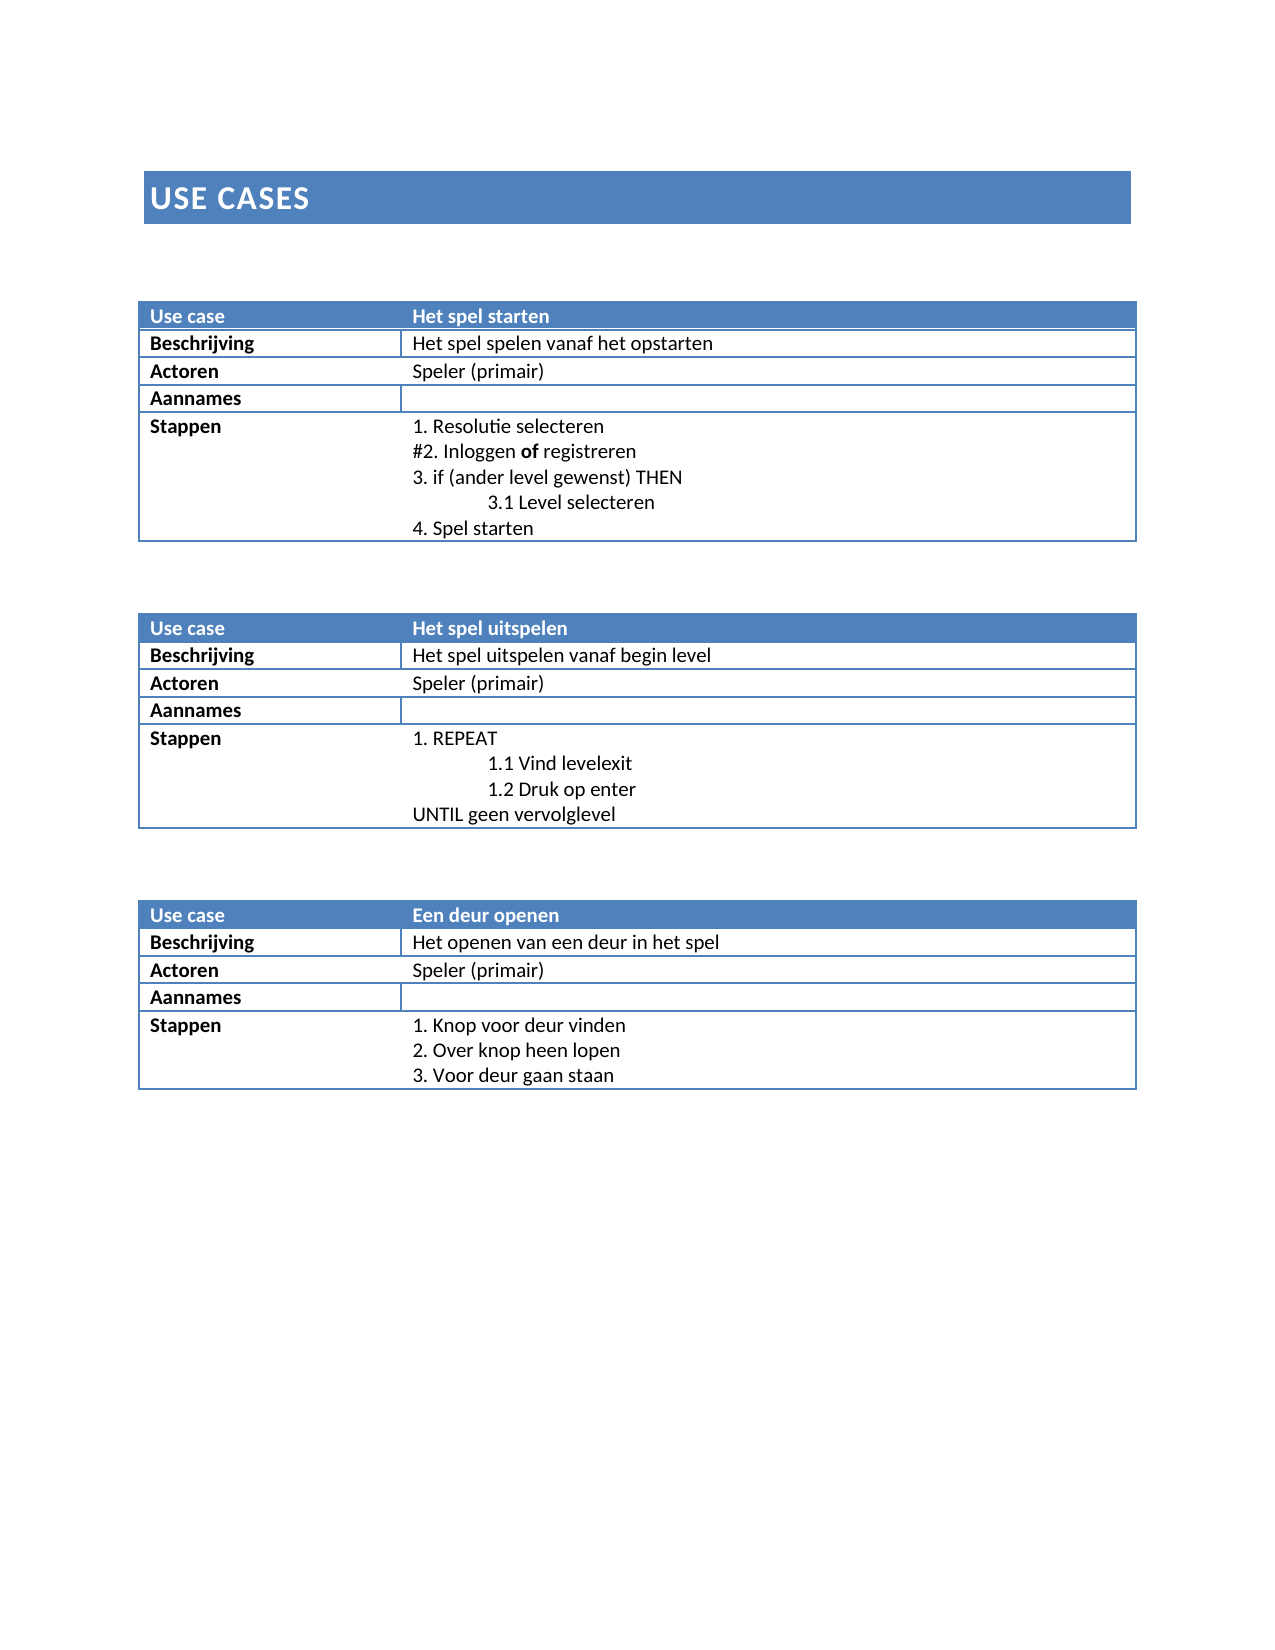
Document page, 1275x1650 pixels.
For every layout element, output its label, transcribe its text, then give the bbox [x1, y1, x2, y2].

subtitle Use cases [150, 177, 1125, 218]
table_cell 1. Knop voor deur vinden 2. Over knop heen lopen 3. Voor deur gaan staan [401, 1012, 1135, 1088]
table_cell [402, 698, 1135, 723]
table_cell Stappen [140, 725, 401, 827]
table_cell Speler (primair) [401, 358, 1135, 383]
table_cell Actoren [140, 957, 401, 982]
table_cell Aannames [140, 984, 400, 1010]
table_cell Speler (primair) [401, 670, 1135, 696]
table_cell Het spel spelen vanaf het opstarten [402, 331, 1135, 356]
table_cell Beschrijving [140, 929, 400, 955]
table_header Use case [140, 615, 401, 641]
table_cell Stappen [140, 1012, 401, 1088]
table_cell Beschrijving [140, 331, 400, 356]
table_cell Beschrijving [140, 643, 400, 668]
table_cell [402, 386, 1135, 411]
table_cell [402, 984, 1135, 1010]
table_cell Aannames [140, 698, 400, 723]
table_cell Het spel uitspelen vanaf begin level [402, 643, 1135, 668]
table_header Use case [140, 902, 401, 927]
table_cell Stappen [140, 413, 401, 540]
table_cell Actoren [140, 358, 401, 383]
table_header Het spel starten [401, 303, 1135, 328]
table_header Use case [140, 303, 401, 328]
table_cell Het openen van een deur in het spel [402, 929, 1135, 955]
table_cell 1. REPEAT 1.1 Vind levelexit 1.2 Druk op enter UNTIL geen vervolglevel [401, 725, 1135, 827]
table_header Het spel uitspelen [401, 615, 1135, 641]
table_cell 1. Resolutie selecteren #2. Inloggen of registreren 3. if (ander level gewenst) THEN 3.1 Level selecteren 4. Spel starten [401, 413, 1135, 540]
table_cell Speler (primair) [401, 957, 1135, 982]
table_cell Aannames [140, 386, 400, 411]
table_cell Actoren [140, 670, 401, 696]
table_header Een deur openen [401, 902, 1135, 927]
